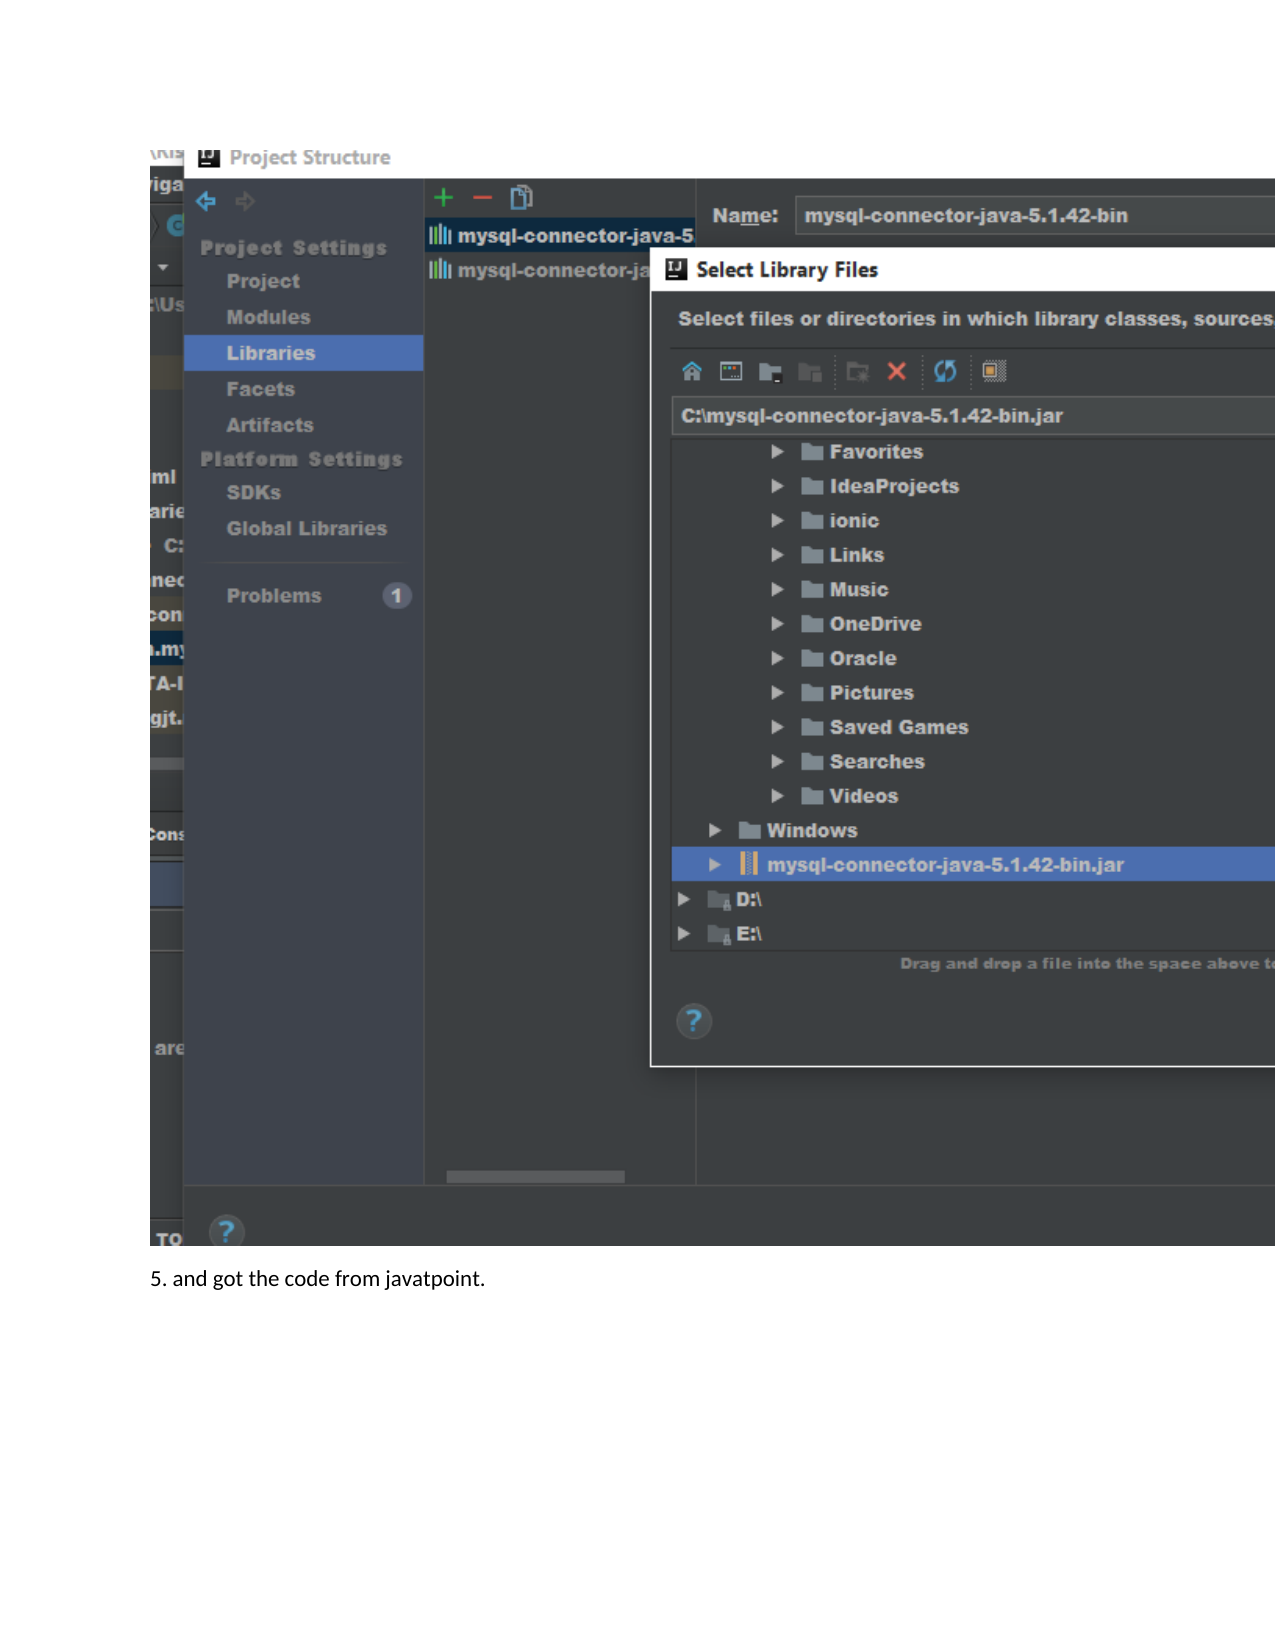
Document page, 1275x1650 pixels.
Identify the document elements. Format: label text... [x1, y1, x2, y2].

picture [150, 150, 1275, 1246]
text 5. and got the code from javatpoint. [150, 1264, 1125, 1292]
